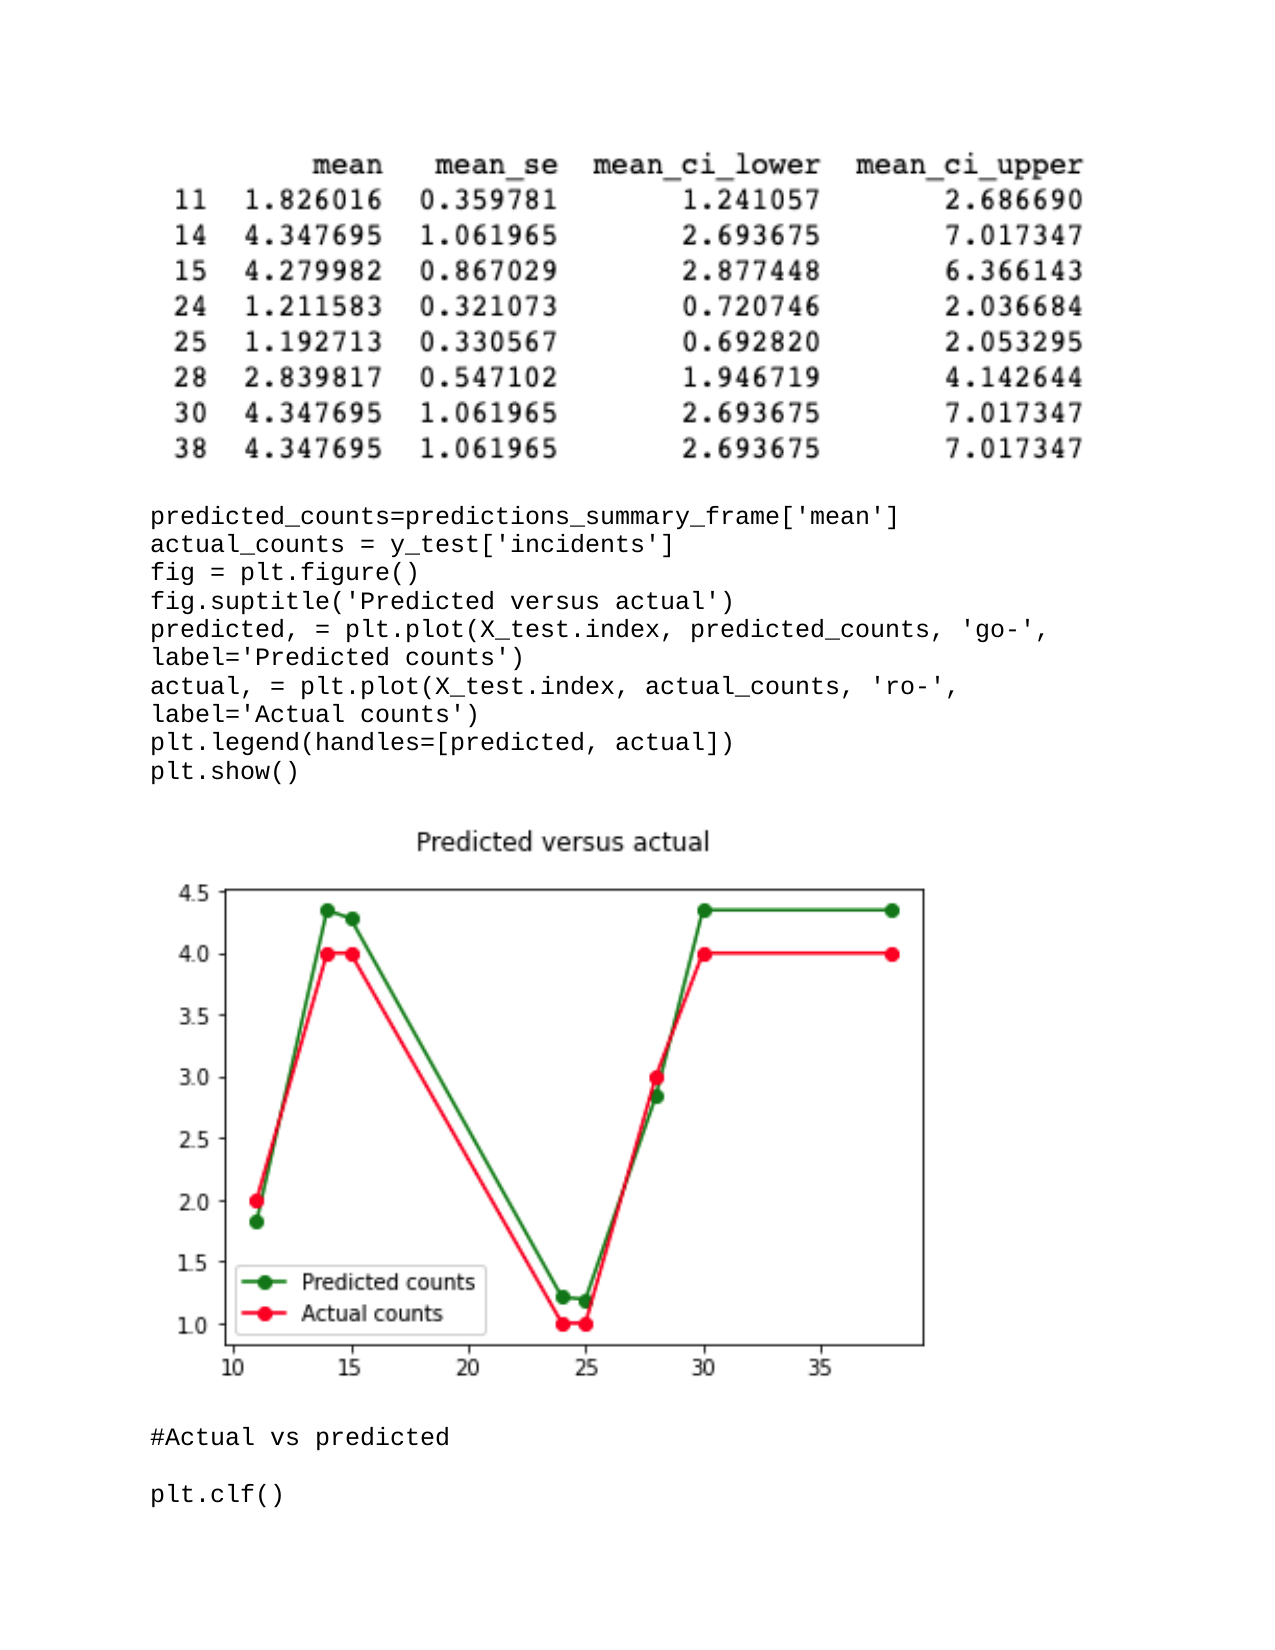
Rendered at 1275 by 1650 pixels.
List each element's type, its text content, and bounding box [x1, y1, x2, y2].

text plt.show() [150, 758, 1125, 787]
picture [150, 815, 973, 1397]
text actual_counts = y_test['incidents'] [150, 532, 1125, 560]
text plt.legend(handles=[predicted, actual]) [150, 730, 1125, 758]
text predicted, = plt.plot(X_test.index, predicted_counts, 'go-', label='Predicted counts') [150, 617, 1125, 673]
text plt.clf() [150, 1481, 1125, 1509]
text predicted_counts=predictions_summary_frame['mean'] [150, 503, 1125, 532]
text fig.suptitle('Predicted versus actual') [150, 588, 1125, 617]
text #Actual vs predicted [150, 1424, 1125, 1453]
text fig = plt.figure() [150, 560, 1125, 588]
text actual, = plt.plot(X_test.index, actual_counts, 'ro-', label='Actual counts') [150, 673, 1125, 730]
picture [150, 150, 1100, 475]
